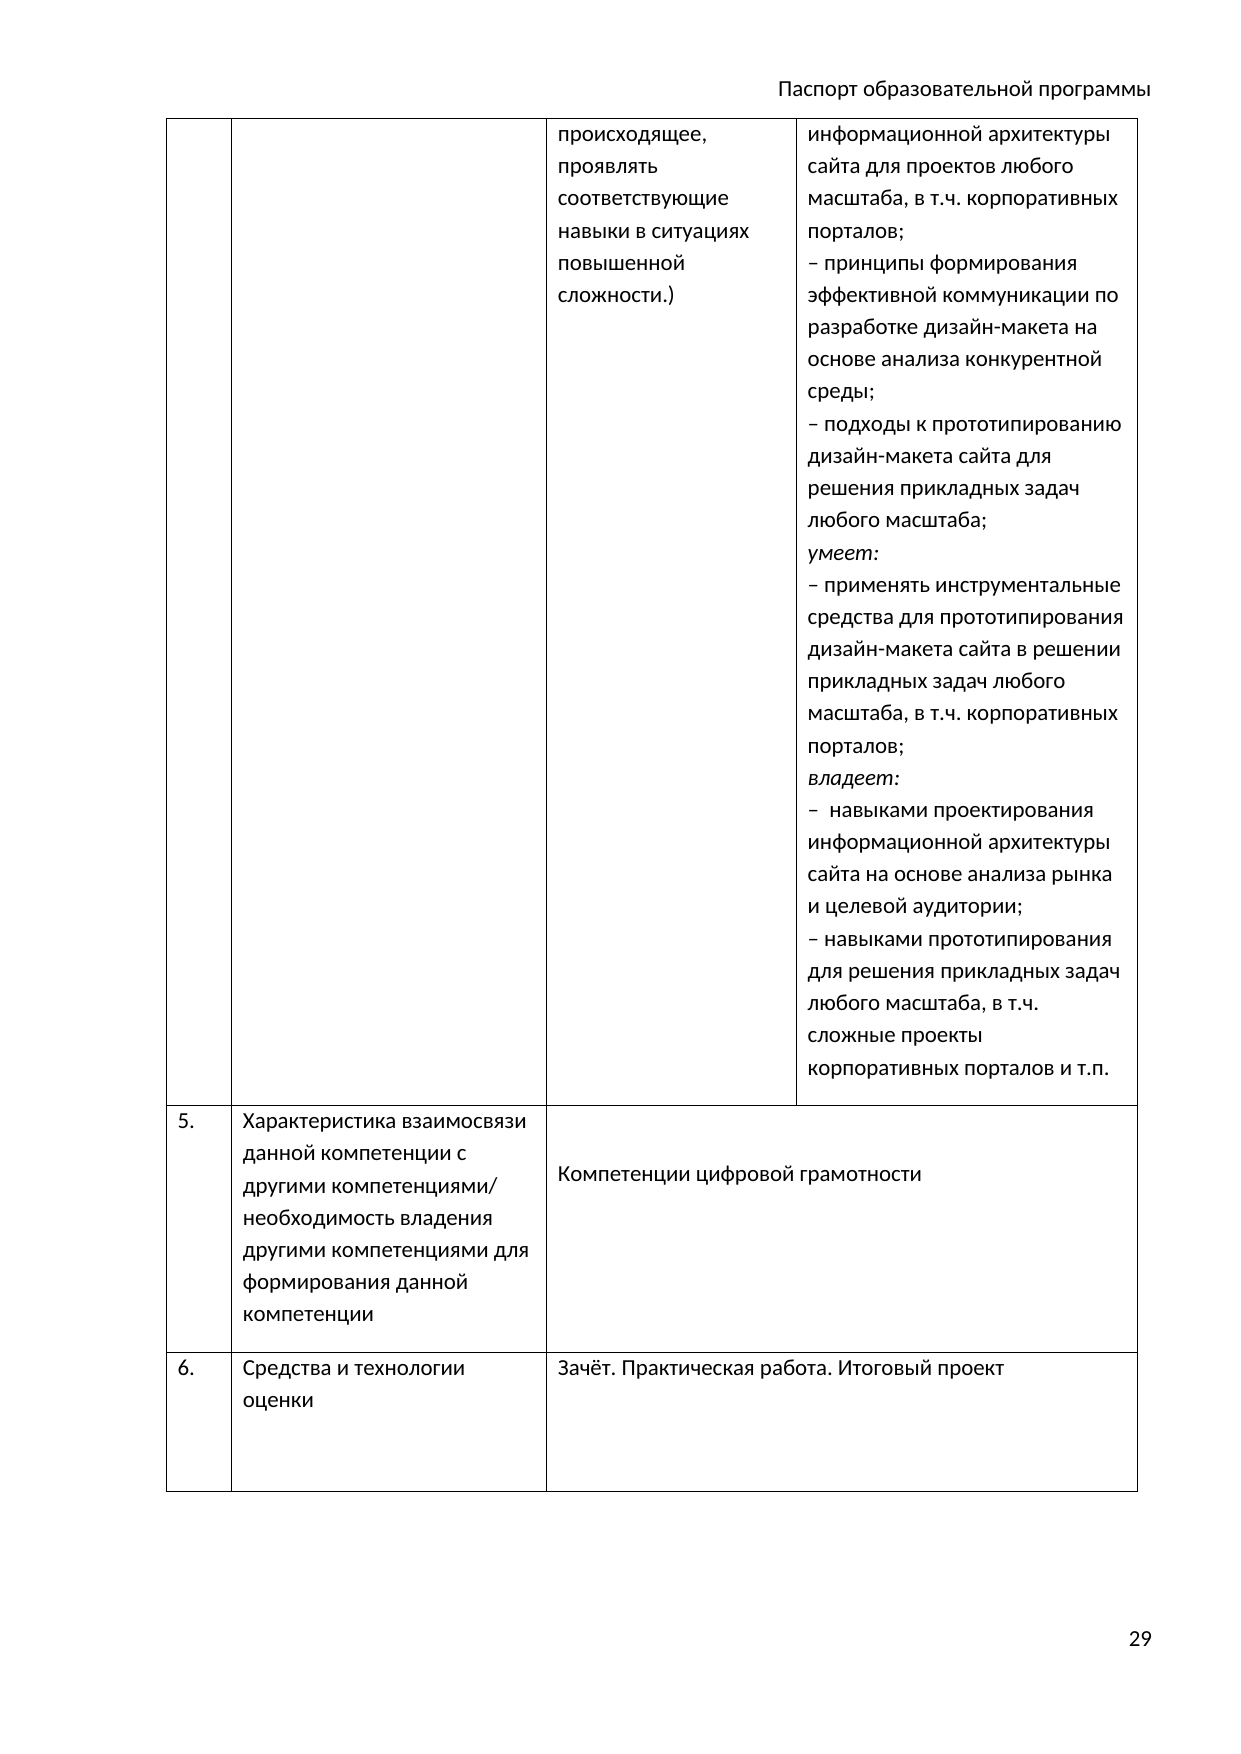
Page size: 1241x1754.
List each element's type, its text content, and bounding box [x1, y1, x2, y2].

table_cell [547, 119, 796, 1105]
table_cell Средства и технологии оценки [232, 1353, 546, 1491]
table_cell Характеристика взаимосвязи данной компетенции с другими компетенциями/ необходимость владения другими компетенциями для формирования данной компетенции [232, 1106, 546, 1352]
table_cell 6. [167, 1353, 231, 1491]
table_cell [232, 119, 546, 1105]
table_cell Зачёт. Практическая работа. Итоговый проект [547, 1353, 1137, 1491]
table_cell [797, 119, 1137, 1105]
table_cell 5. [167, 1106, 231, 1352]
table_cell Компетенции цифровой грамотности [547, 1106, 1137, 1352]
